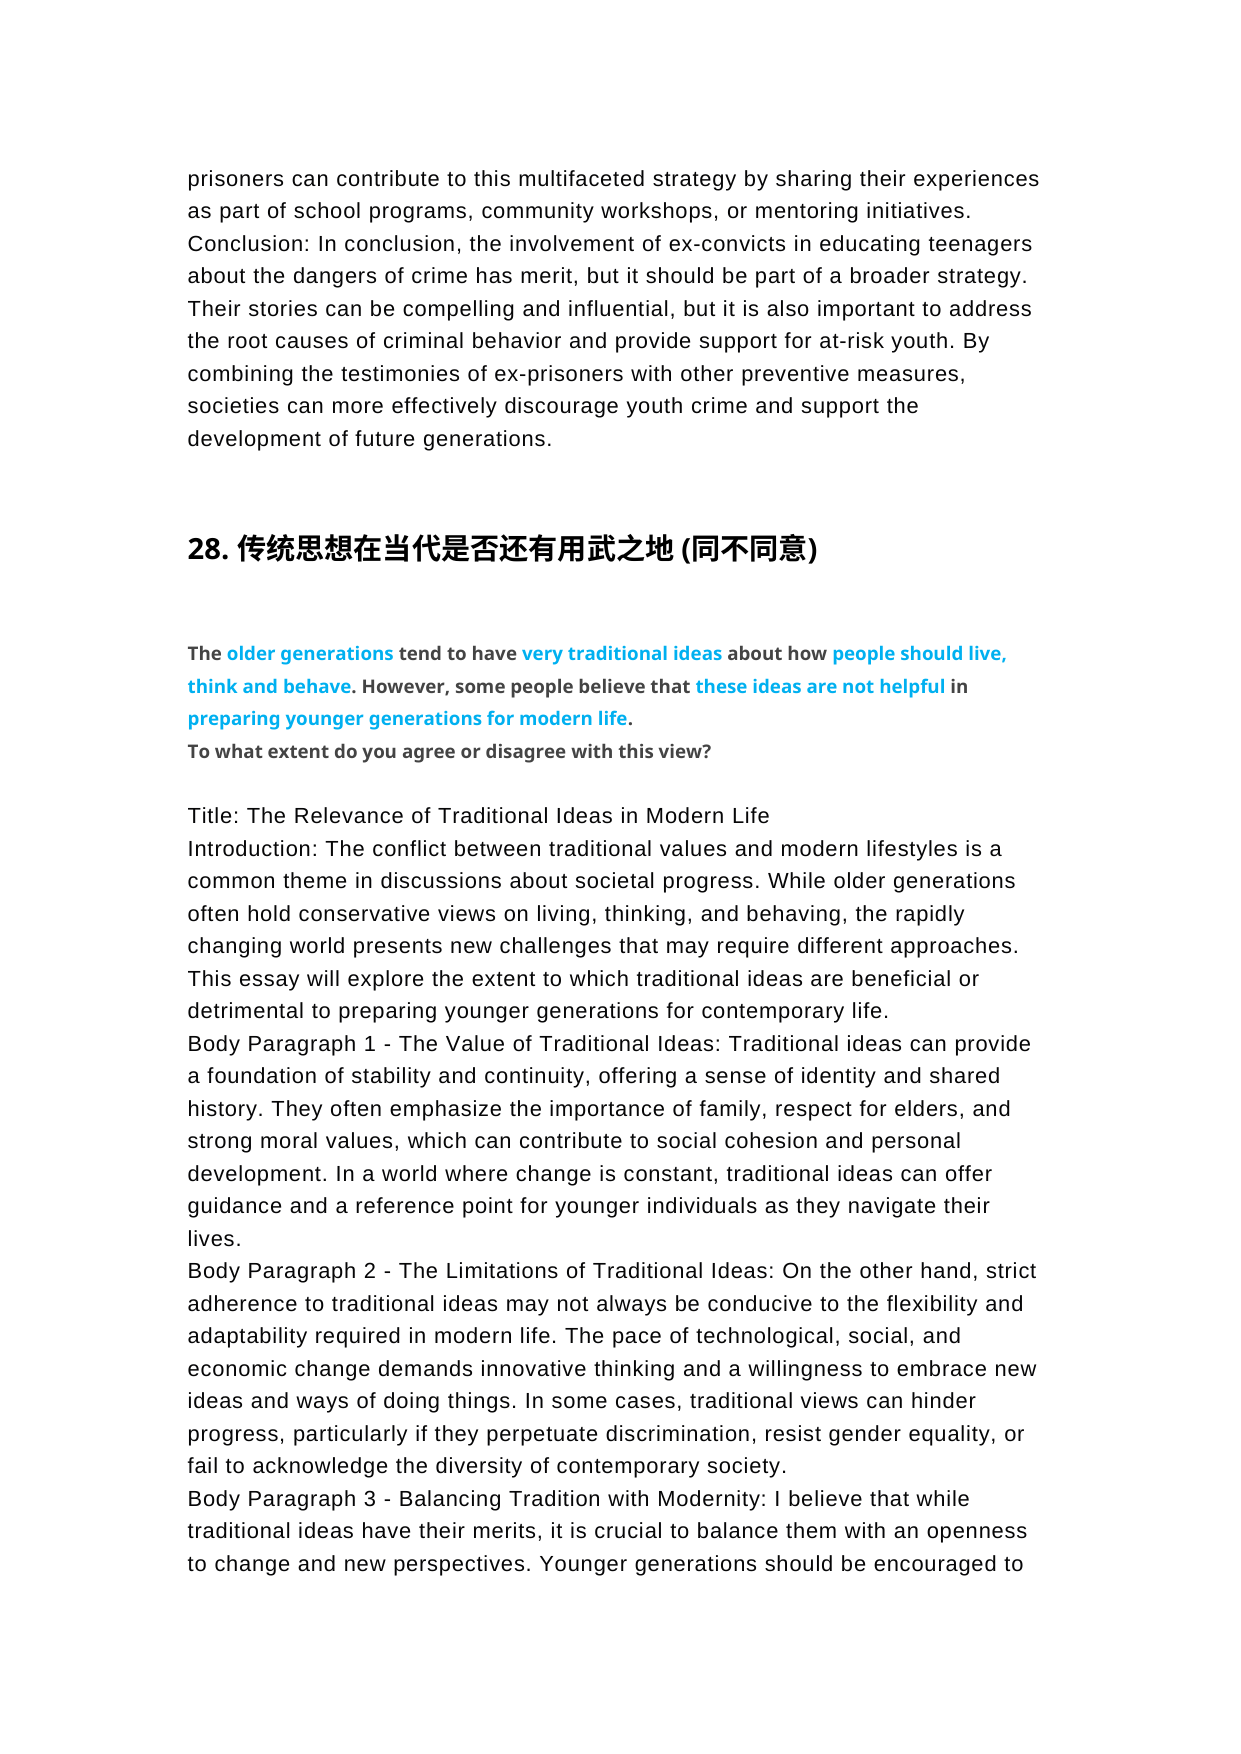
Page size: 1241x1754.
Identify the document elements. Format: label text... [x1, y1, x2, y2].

text The older generations tend to have very traditional ideas about how people should live, [187, 637, 1053, 669]
text To what extent do you agree or disagree with this view? [187, 734, 1053, 767]
text Conclusion: In conclusion, the involvement of ex-convicts in educating teenagers about the dangers of crime has merit, but it should be part of a broader strategy. Their stories can be compelling and influential, but it is also important to address the root causes of criminal behavior and provide support for at-risk youth. By combining the testimonies of ex-prisoners with other preventive measures, societies can more effectively discourage youth crime and support the development of future generations. [187, 227, 1053, 454]
text think and behave. However, some people believe that these ideas are not helpful in [187, 669, 1053, 702]
text Body Paragraph 1 - The Value of Traditional Ideas: Traditional ideas can provide a foundation of stability and continuity, offering a sense of identity and shared history. They often emphasize the importance of family, respect for elders, and strong moral values, which can contribute to social cohesion and personal development. In a world where change is constant, traditional ideas can offer guidance and a reference point for younger individuals as they navigate their lives. [187, 1027, 1053, 1254]
text Title: The Relevance of Traditional Ideas in Modern Life [187, 799, 1053, 832]
text preparing younger generations for modern life. [187, 702, 1053, 734]
subtitle 28. 传统思想在当代是否还有用武之地 (同不同意) [187, 514, 1053, 579]
text Introduction: The conflict between traditional values and modern lifestyles is a common theme in discussions about societal progress. While older generations often hold conservative views on living, thinking, and behaving, the rapidly changing world presents new challenges that may require different approaches. This essay will explore the extent to which traditional ideas are beneficial or detrimental to preparing younger generations for contemporary life. [187, 832, 1053, 1027]
text Body Paragraph 2 - The Limitations of Traditional Ideas: On the other hand, strict adherence to traditional ideas may not always be conducive to the flexibility and adaptability required in modern life. The pace of technological, social, and economic change demands innovative thinking and a willingness to embrace new ideas and ways of doing things. In some cases, traditional views can hinder progress, particularly if they perpetuate discrimination, resist gender equality, or fail to acknowledge the diversity of contemporary society. [187, 1254, 1053, 1482]
